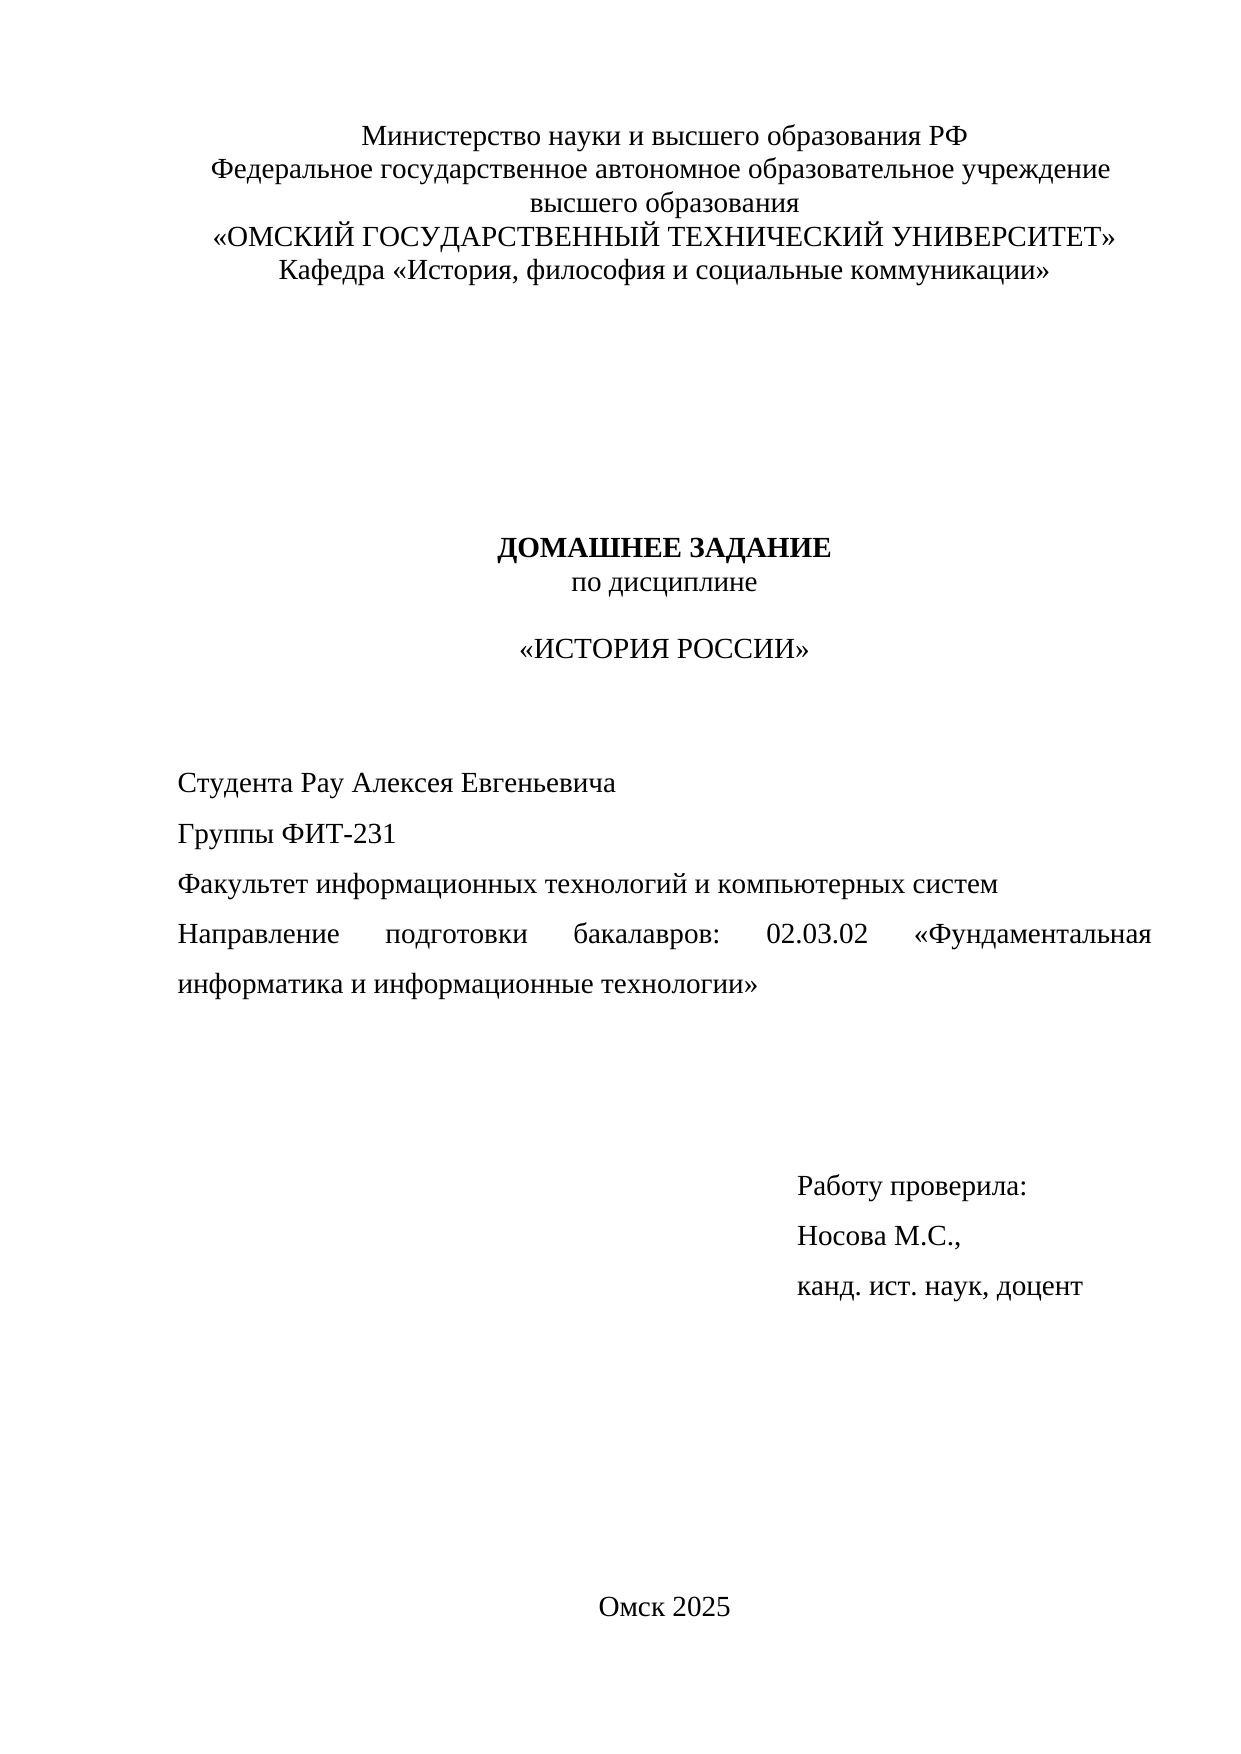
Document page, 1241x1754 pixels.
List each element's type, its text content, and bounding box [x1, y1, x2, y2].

text Федеральное государственное автономное образовательное учреждение высшего образования [177, 152, 1152, 219]
text Омск 2025 [177, 1589, 1152, 1622]
text Направление подготовки бакалавров: 02.03.02 «Фундаментальная информатика и информационные технологии» [177, 916, 1152, 1000]
text «ОМСКИЙ ГОСУДАРСТВЕННЫЙ ТЕХНИЧЕСКИЙ УНИВЕРСИТЕТ» [177, 219, 1152, 252]
text Носова М.С., [797, 1218, 1152, 1252]
text Факультет информационных технологий и компьютерных систем [177, 866, 1152, 899]
text канд. ист. наук, доцент [797, 1268, 1152, 1302]
text Работу проверила: [797, 1168, 1152, 1201]
text Группы ФИТ-231 [177, 816, 1152, 849]
text Министерство науки и высшего образования РФ [177, 118, 1152, 152]
text по дисциплине [177, 564, 1152, 598]
text Кафедра «История, философия и социальные коммуникации» [177, 252, 1152, 286]
text Студента Рау Алексея Евгеньевича [177, 765, 1152, 799]
text ДОМАШНЕЕ ЗАДАНИЕ [177, 531, 1152, 564]
text «ИСТОРИЯ РОССИИ» [177, 631, 1152, 665]
